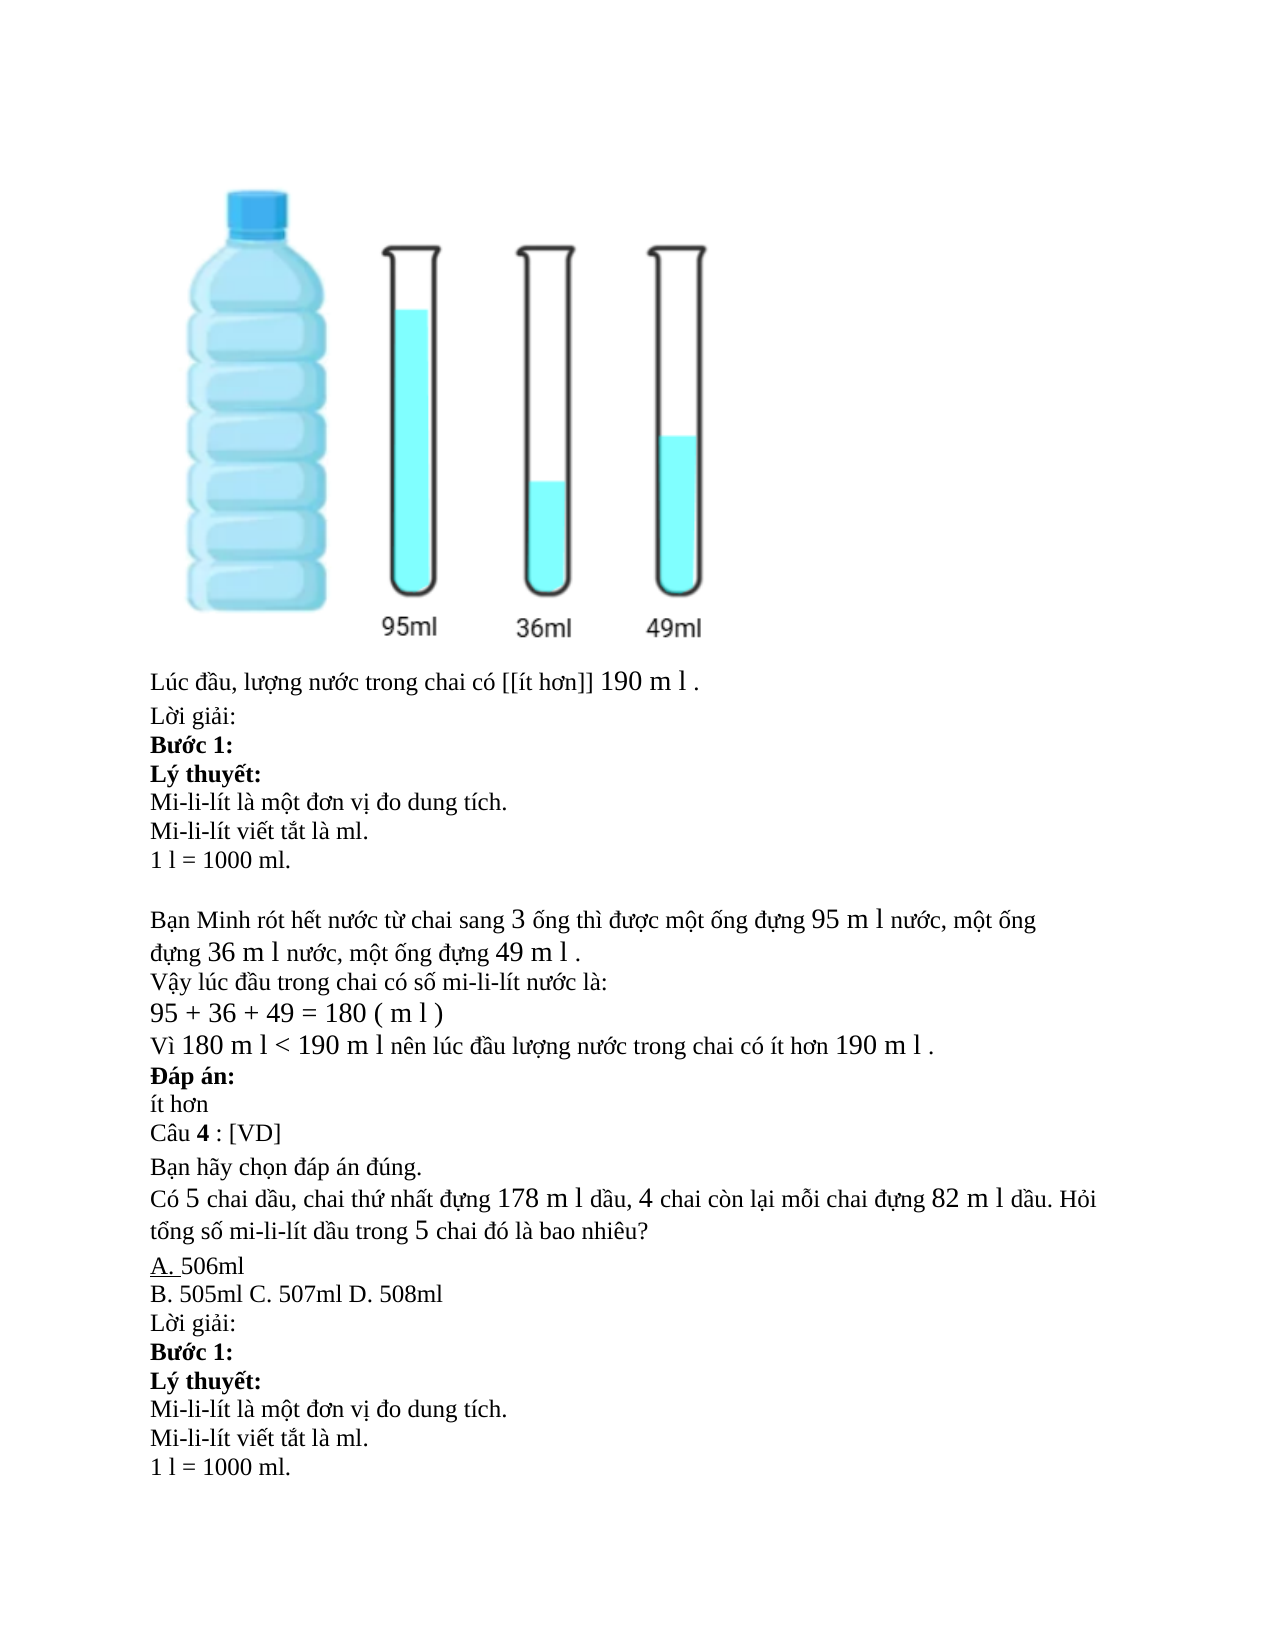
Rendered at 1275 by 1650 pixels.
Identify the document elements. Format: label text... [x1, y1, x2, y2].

text A. 506ml [150, 1251, 1125, 1279]
text Lời giải: [150, 701, 1125, 730]
text Bạn hãy chọn đáp án đúng. Có 5 chai dầu, chai thứ nhất đựng 178 m l dầu, 4 chai còn lại mỗi chai đựng 82 m l dầu. Hỏi tổng số mi-li-lít dầu trong 5 chai đó là bao nhiêu? [150, 1152, 1125, 1246]
text Bước 1: [150, 730, 1125, 759]
picture [150, 150, 737, 664]
text Lời giải: [150, 1308, 1125, 1337]
text Bước 1: [150, 1337, 1125, 1366]
text Lý thuyết: Mi-li-lít là một đơn vị đo dung tích. Mi-li-lít viết tắt là ml. 1 l = 1000 ml. Bạn Minh rót hết nước từ chai sang 3 ống thì được một ống đựng 95 m l nước, một ống đựng 36 m l nước, một ống đựng 49 m l . Vậy lúc đầu trong chai có số mi-li-lít nước là: 95 + 36 + 49 = 180 ( m l ) Vì 180 m l < 190 m l nên lúc đầu lượng nước trong chai có ít hơn 190 m l . Đáp án: ít hơn [150, 759, 1125, 1118]
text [150, 150, 1125, 696]
text Câu 4 : [VD] [150, 1118, 1125, 1147]
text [150, 1366, 1125, 1481]
text B. 505ml C. 507ml D. 508ml [150, 1279, 1125, 1308]
